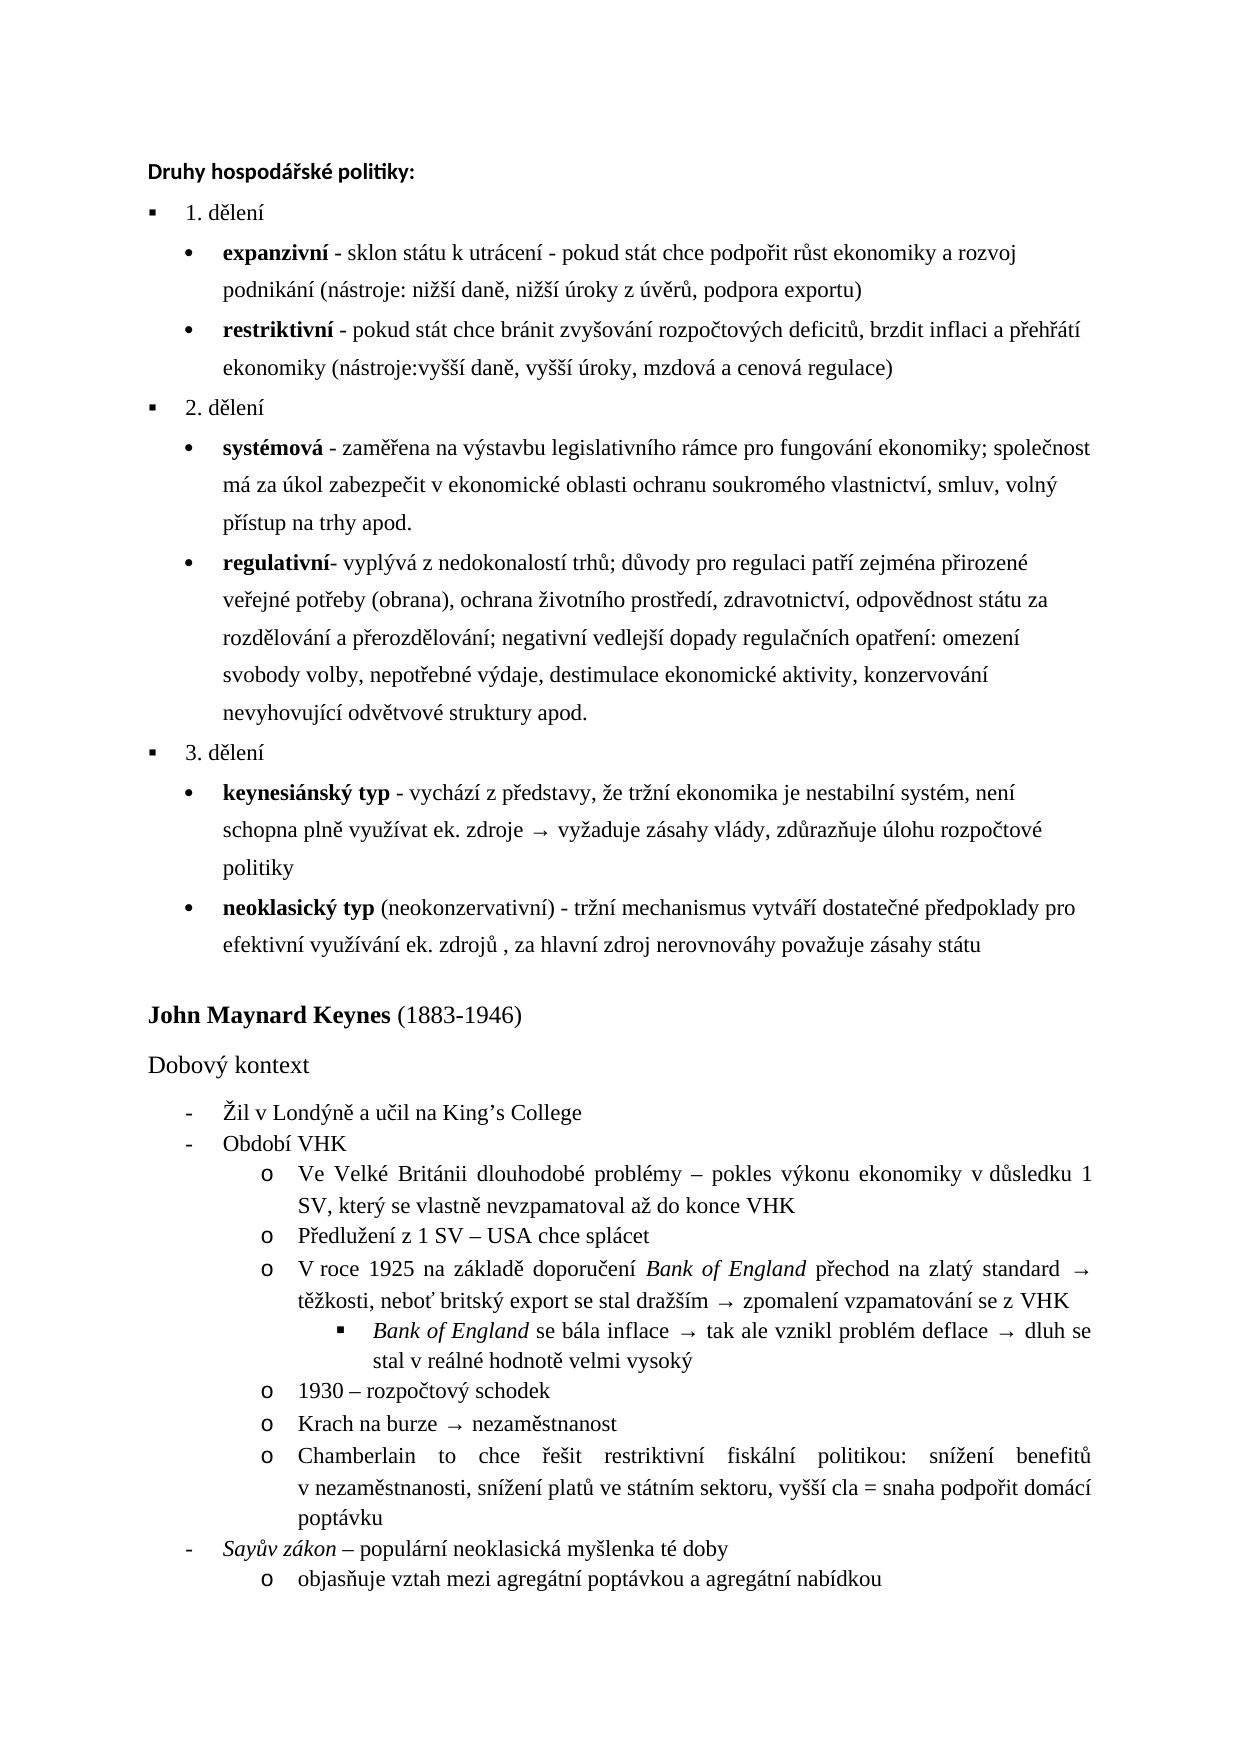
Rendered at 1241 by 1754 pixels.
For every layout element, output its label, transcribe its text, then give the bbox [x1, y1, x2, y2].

list Sayův zákon – populární neoklasická myšlenka té doby [185, 1534, 1093, 1561]
text Druhy hospodářské politiky: [148, 148, 1093, 185]
list Bank of England se bála inflace → tak ale vznikl problém deflace → dluh se stal v reálné hodnotě velmi vysoký [335, 1317, 1093, 1373]
list 1930 – rozpočtový schodek [260, 1377, 1093, 1406]
list Ve Velké Británii dlouhodobé problémy – pokles výkonu ekonomiky v důsledku 1 SV, který se vlastně nevzpamatoval až do konce VHK [260, 1160, 1093, 1218]
list Období VHK [185, 1130, 1093, 1156]
list systémová - zaměřena na výstavbu legislativního rámce pro fungování ekonomiky; společnost má za úkol zabezpečit v ekonomické oblasti ochranu soukromého vlastnictví, smluv, volný přístup na trhy apod. [185, 423, 1093, 535]
list Žil v Londýně a učil na King’s College [185, 1099, 1093, 1126]
list neoklasický typ (neokonzervativní) - tržní mechanismus vytváří dostatečné předpoklady pro efektivní využívání ek. zdrojů , za hlavní zdroj nerovnováhy považuje zásahy státu [185, 883, 1093, 958]
text John Maynard Keynes (1883-1946) [148, 1000, 1093, 1029]
list 2. dělení [148, 383, 1093, 420]
text Dobový kontext [148, 1050, 1093, 1078]
list Předlužení z 1 SV – USA chce splácet [260, 1222, 1093, 1250]
list Chamberlain to chce řešit restriktivní fiskální politikou: snížení benefitů v nezaměstnanosti, snížení platů ve státním sektoru, vyšší cla = snaha podpořit domácí poptávku [260, 1442, 1093, 1531]
list 1. dělení [148, 188, 1093, 225]
list 3. dělení [148, 728, 1093, 765]
list objasňuje vztah mezi agregátní poptávkou a agregátní nabídkou [260, 1565, 1093, 1593]
list Krach na burze → nezaměstnanost [260, 1410, 1093, 1438]
list V roce 1925 na základě doporučení Bank of England přechod na zlatý standard → těžkosti, neboť britský export se stal dražším → zpomalení vzpamatování se z VHK [260, 1254, 1093, 1313]
list regulativní- vyplývá z nedokonalostí trhů; důvody pro regulaci patří zejména přirozené veřejné potřeby (obrana), ochrana životního prostředí, zdravotnictví, odpovědnost státu za rozdělování a přerozdělování; negativní vedlejší dopady regulačních opatření: omezení svobody volby, nepotřebné výdaje, destimulace ekonomické aktivity, konzervování nevyhovující odvětvové struktury apod. [185, 538, 1093, 725]
list keynesiánský typ - vychází z představy, že tržní ekonomika je nestabilní systém, není schopna plně využívat ek. zdroje → vyžaduje zásahy vlády, zdůrazňuje úlohu rozpočtové politiky [185, 768, 1093, 880]
list restriktivní - pokud stát chce bránit zvyšování rozpočtových deficitů, brzdit inflaci a přehřátí ekonomiky (nástroje:vyšší daně, vyšší úroky, mzdová a cenová regulace) [185, 305, 1093, 380]
list expanzivní - sklon státu k utrácení - pokud stát chce podpořit růst ekonomiky a rozvoj podnikání (nástroje: nižší daně, nižší úroky z úvěrů, podpora exportu) [185, 228, 1093, 303]
